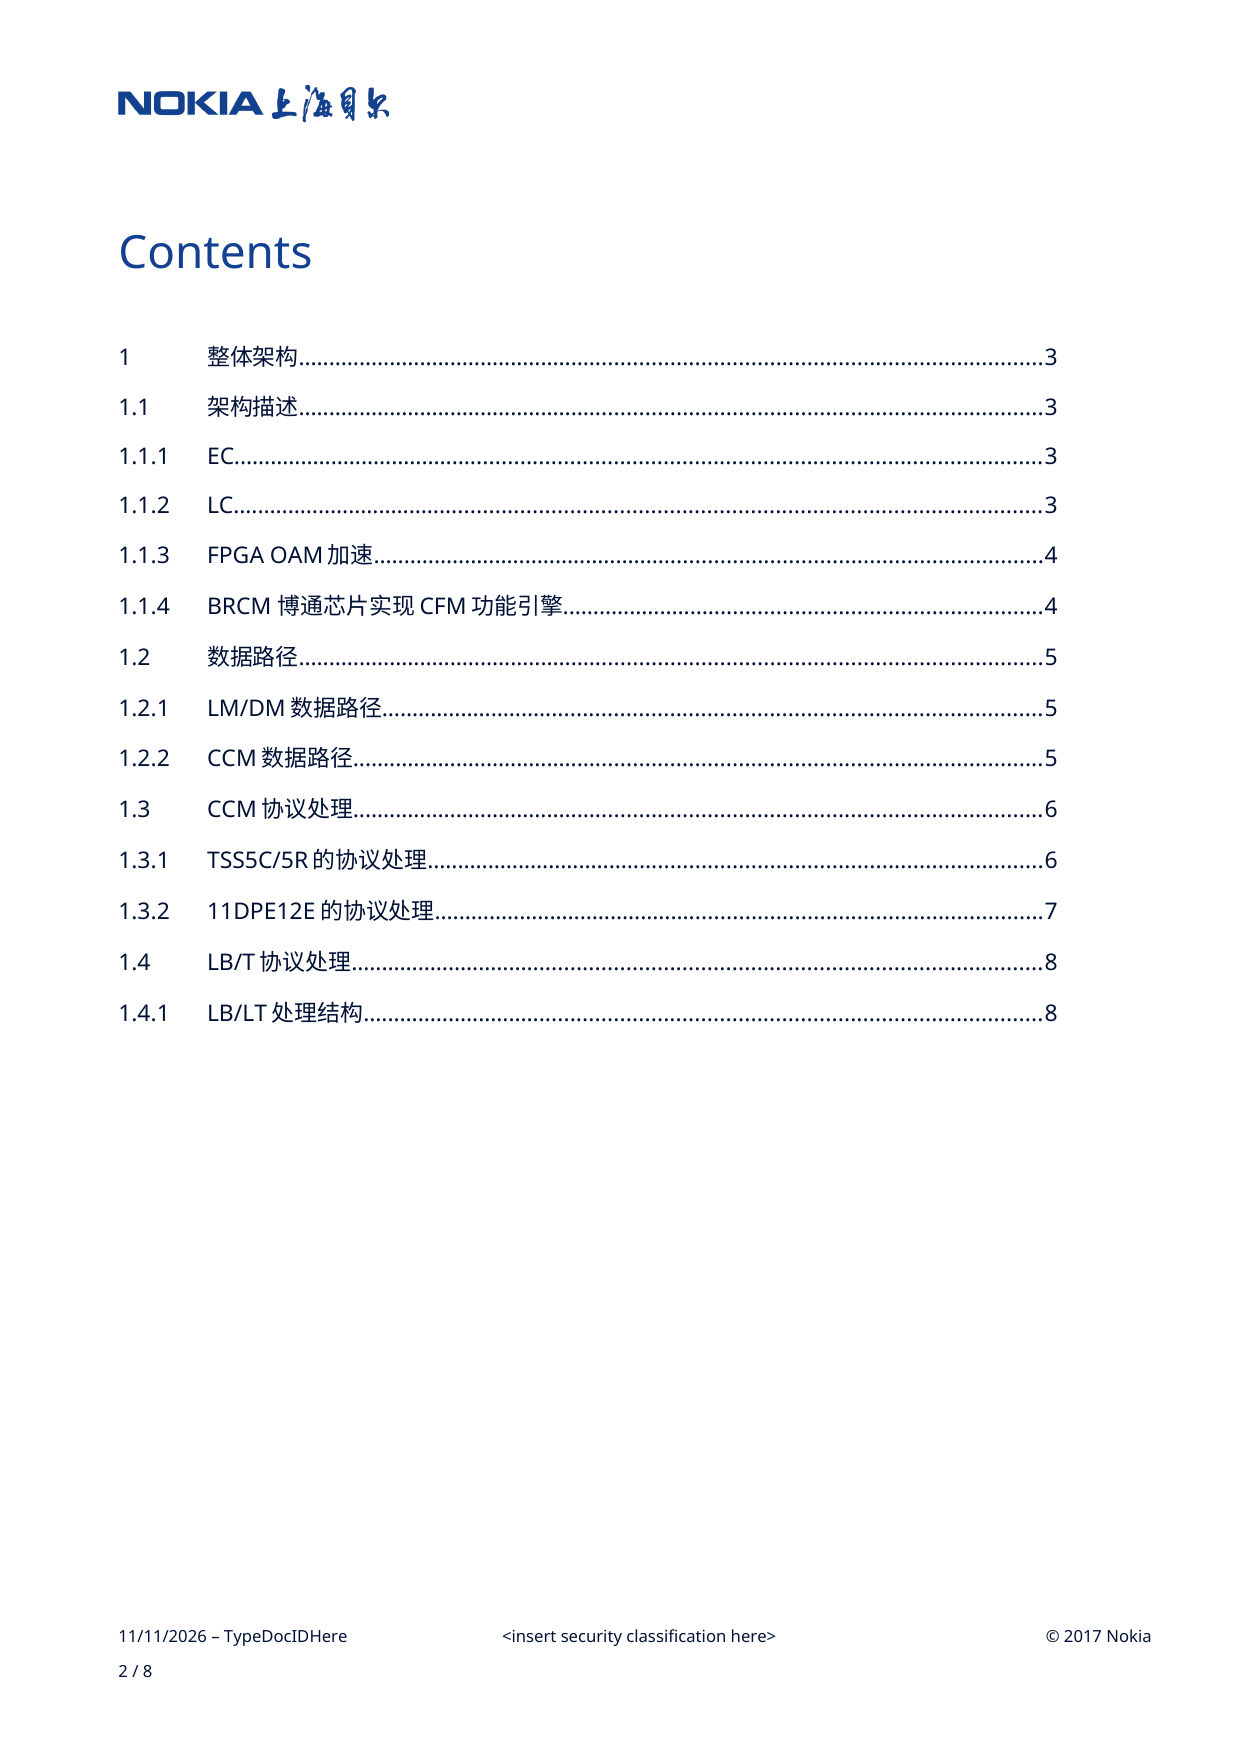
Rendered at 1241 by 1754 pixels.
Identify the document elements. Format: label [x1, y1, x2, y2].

picture [113, 77, 398, 128]
